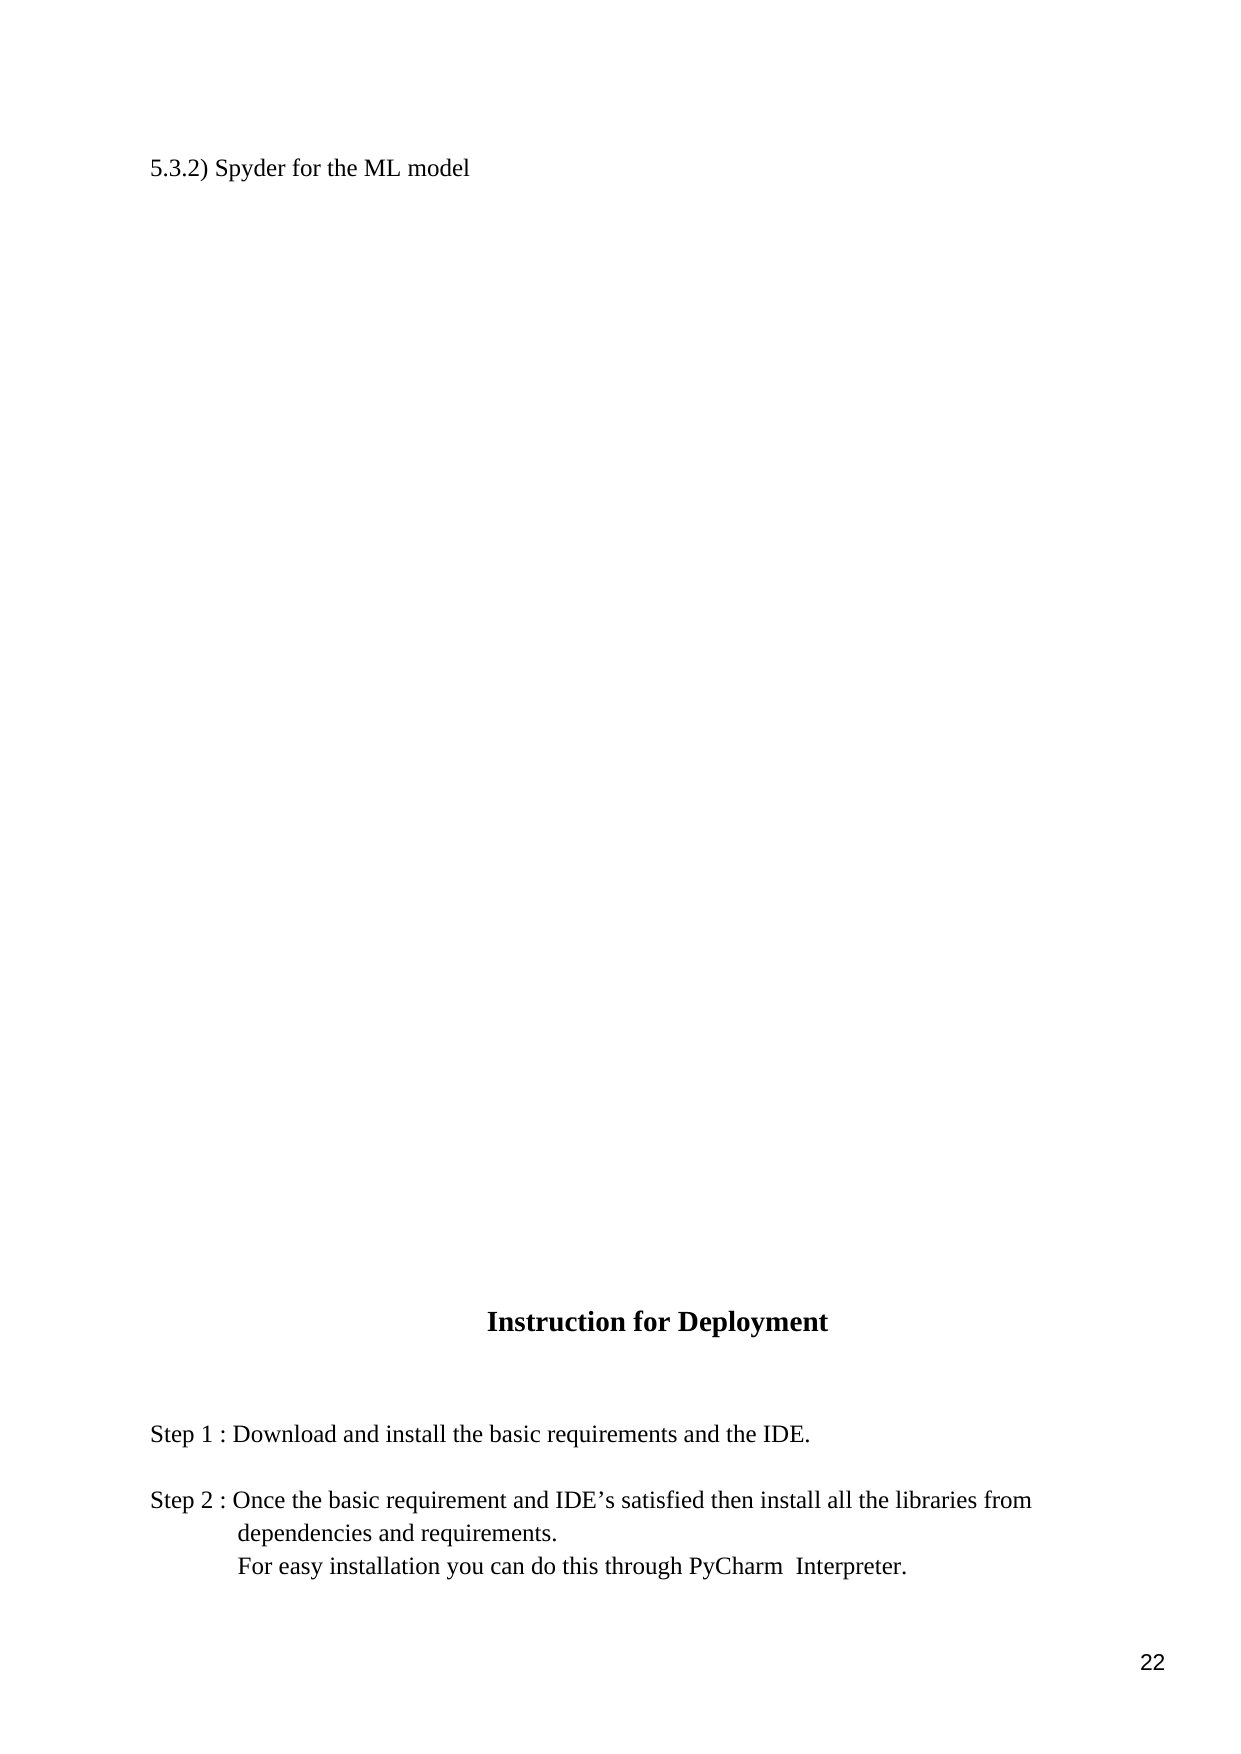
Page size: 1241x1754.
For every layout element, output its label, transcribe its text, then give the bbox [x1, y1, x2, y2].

text 5.3.2) Spyder for the ML model [150, 153, 1165, 182]
text Instruction for Deployment [150, 1304, 1165, 1337]
text Step 1 : Download and install the basic requirements and the IDE. [150, 1419, 1165, 1448]
text For easy installation you can do this through PyCharm Interpreter. [150, 1551, 1165, 1580]
text Step 2 : Once the basic requirement and IDE’s satisfied then install all the libraries from [150, 1485, 1165, 1514]
text dependencies and requirements. [150, 1518, 1165, 1547]
